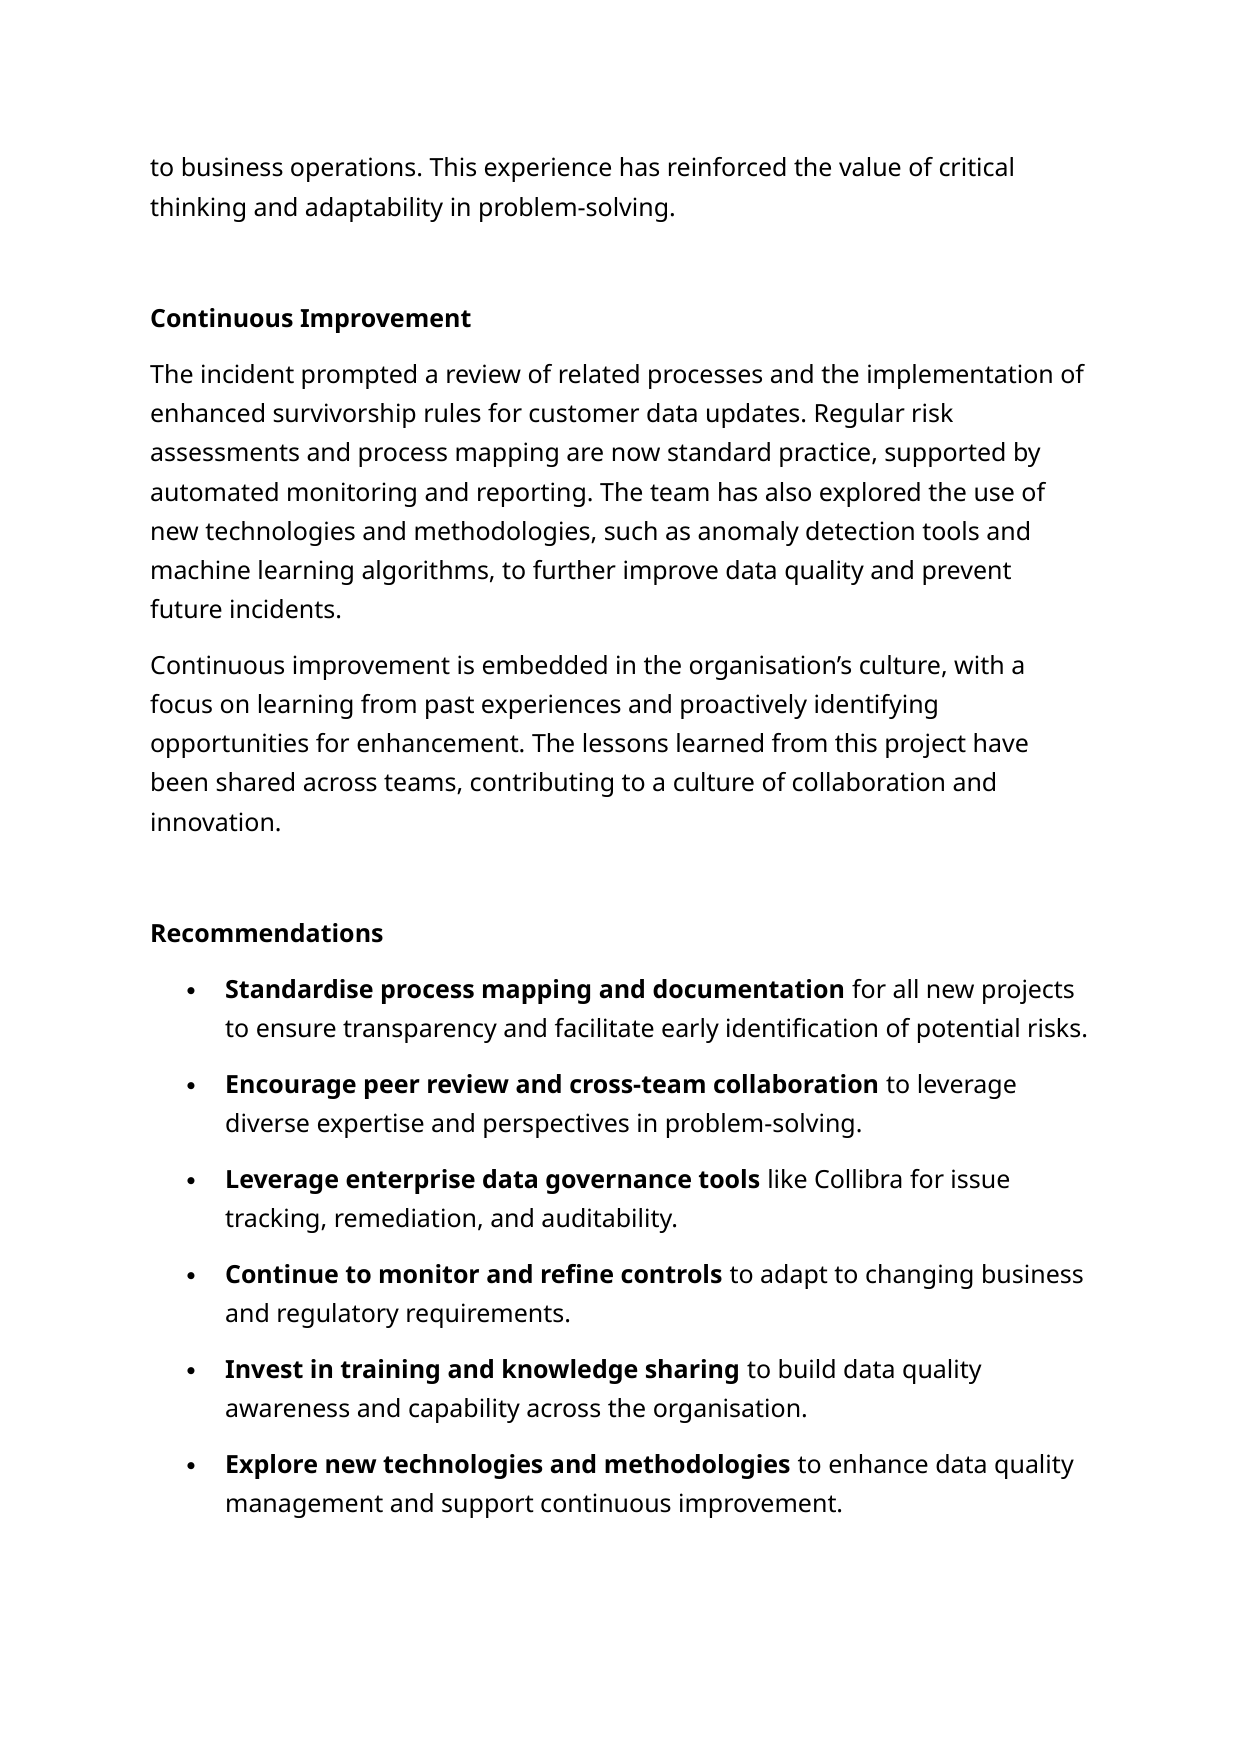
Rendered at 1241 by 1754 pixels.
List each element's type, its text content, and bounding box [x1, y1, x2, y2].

list Continue to monitor and refine controls to adapt to changing business and regulatory requirements. [187, 1257, 1090, 1330]
text Continuous Improvement [150, 301, 1090, 335]
list Leverage enterprise data governance tools like Collibra for issue tracking, remediation, and auditability. [187, 1162, 1090, 1235]
list Explore new technologies and methodologies to enhance data quality management and support continuous improvement. [187, 1447, 1090, 1520]
list Invest in training and knowledge sharing to build data quality awareness and capability across the organisation. [187, 1352, 1090, 1425]
text Recommendations [150, 916, 1090, 950]
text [150, 150, 1090, 223]
list Encourage peer review and cross-team collaboration to leverage diverse expertise and perspectives in problem-solving. [187, 1067, 1090, 1140]
text The incident prompted a review of related processes and the implementation of enhanced survivorship rules for customer data updates. Regular risk assessments and process mapping are now standard practice, supported by automated monitoring and reporting. The team has also explored the use of new technologies and methodologies, such as anomaly detection tools and machine learning algorithms, to further improve data quality and prevent future incidents. [150, 357, 1090, 626]
list Standardise process mapping and documentation for all new projects to ensure transparency and facilitate early identification of potential risks. [187, 972, 1090, 1045]
text Continuous improvement is embedded in the organisation’s culture, with a focus on learning from past experiences and proactively identifying opportunities for enhancement. The lessons learned from this project have been shared across teams, contributing to a culture of collaboration and innovation. [150, 647, 1090, 838]
